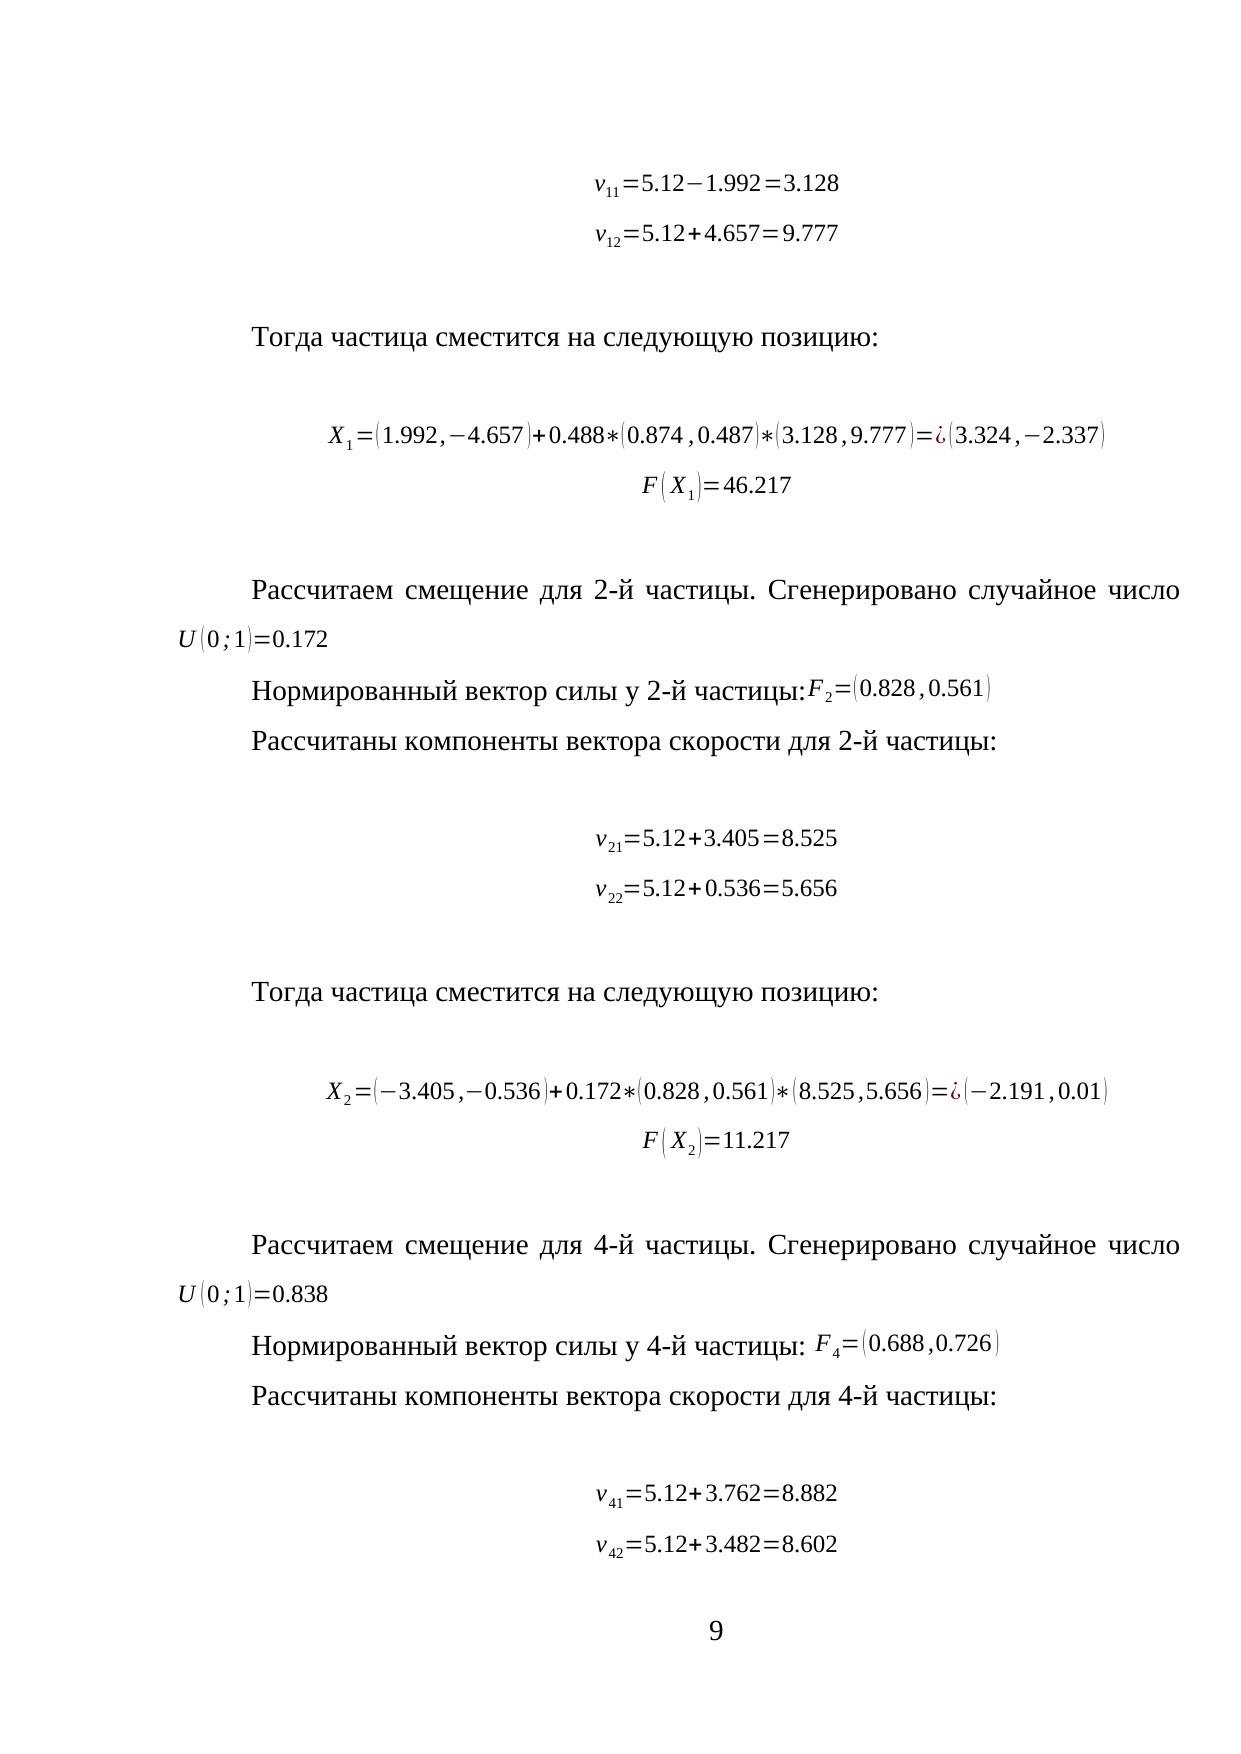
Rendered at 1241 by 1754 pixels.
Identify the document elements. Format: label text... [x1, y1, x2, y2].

text Рассчитаны компоненты вектора скорости для 4-й частицы: [177, 1378, 1181, 1412]
text Рассчитаем смещение для 4-й частицы. Сгенерировано случайное число [177, 1227, 1181, 1311]
text Рассчитаем смещение для 2-й частицы. Сгенерировано случайное число [177, 572, 1181, 656]
text Рассчитаны компоненты вектора скорости для 2-й частицы: [177, 723, 1181, 757]
text Тогда частица сместится на следующую позицию: [177, 319, 1181, 353]
text Нормированный вектор силы у 4-й частицы: [177, 1328, 1181, 1361]
text Тогда частица сместится на следующую позицию: [177, 974, 1181, 1008]
text Нормированный вектор силы у 2-й частицы: [177, 673, 1181, 706]
